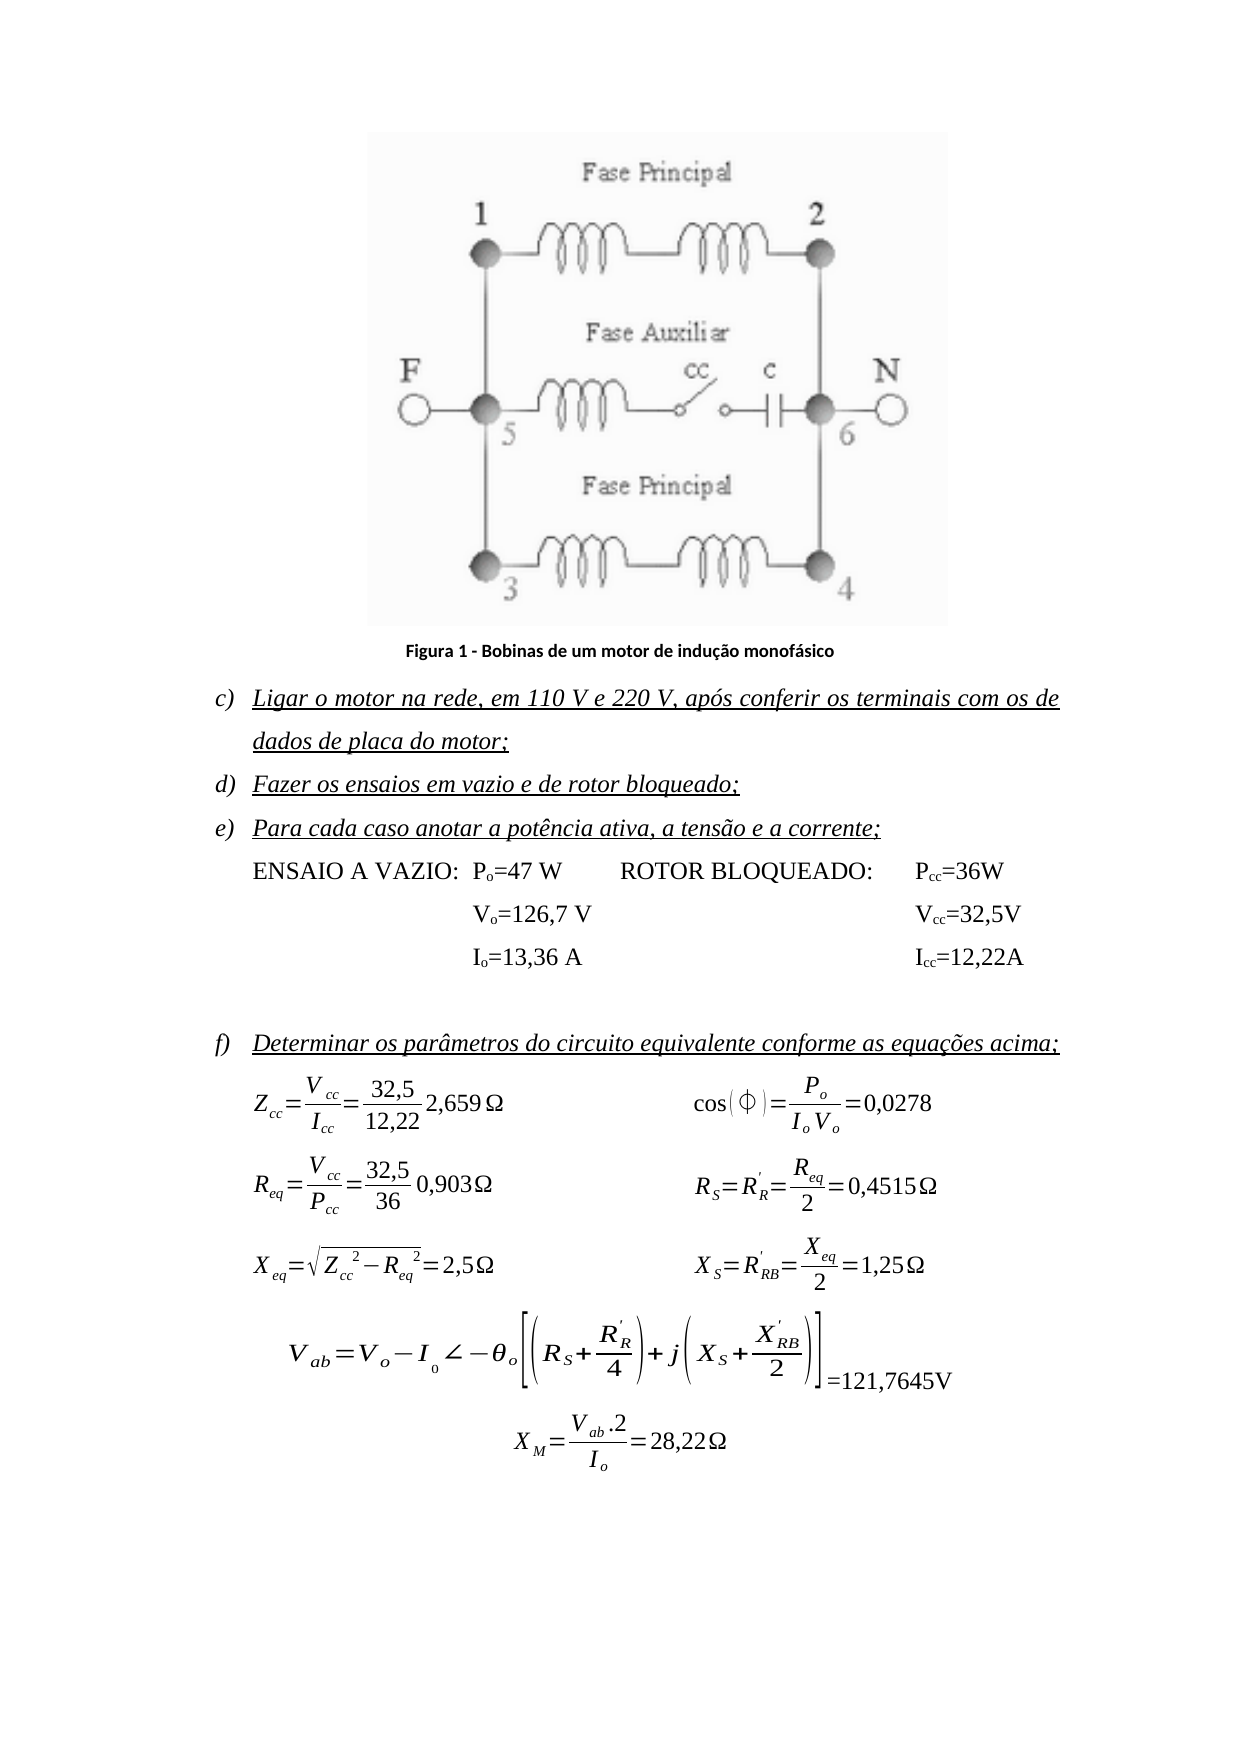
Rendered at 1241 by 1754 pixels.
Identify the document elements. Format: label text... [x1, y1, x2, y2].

list Para cada caso anotar a potência ativa, a tensão e a corrente; [215, 813, 1063, 841]
text Figura 1 - Bobinas de um motor de indução monofásico [177, 639, 1063, 662]
text ENSAIO A VAZIO: Po=47 W ROTOR BLOQUEADO: Pcc=36W [252, 856, 1063, 884]
list Determinar os parâmetros do circuito equivalente conforme as equações acima; [215, 1028, 1063, 1057]
picture [367, 132, 948, 626]
list Ligar o motor na rede, em 110 V e 220 V, após conferir os terminais com os de dados de placa do motor; [215, 683, 1063, 755]
text =121,7645V [177, 1310, 1063, 1395]
list Fazer os ensaios em vazio e de rotor bloqueado; [215, 769, 1063, 798]
text Vo=126,7 V Vcc=32,5V Io=13,36 A Icc=12,22A [252, 899, 1063, 971]
